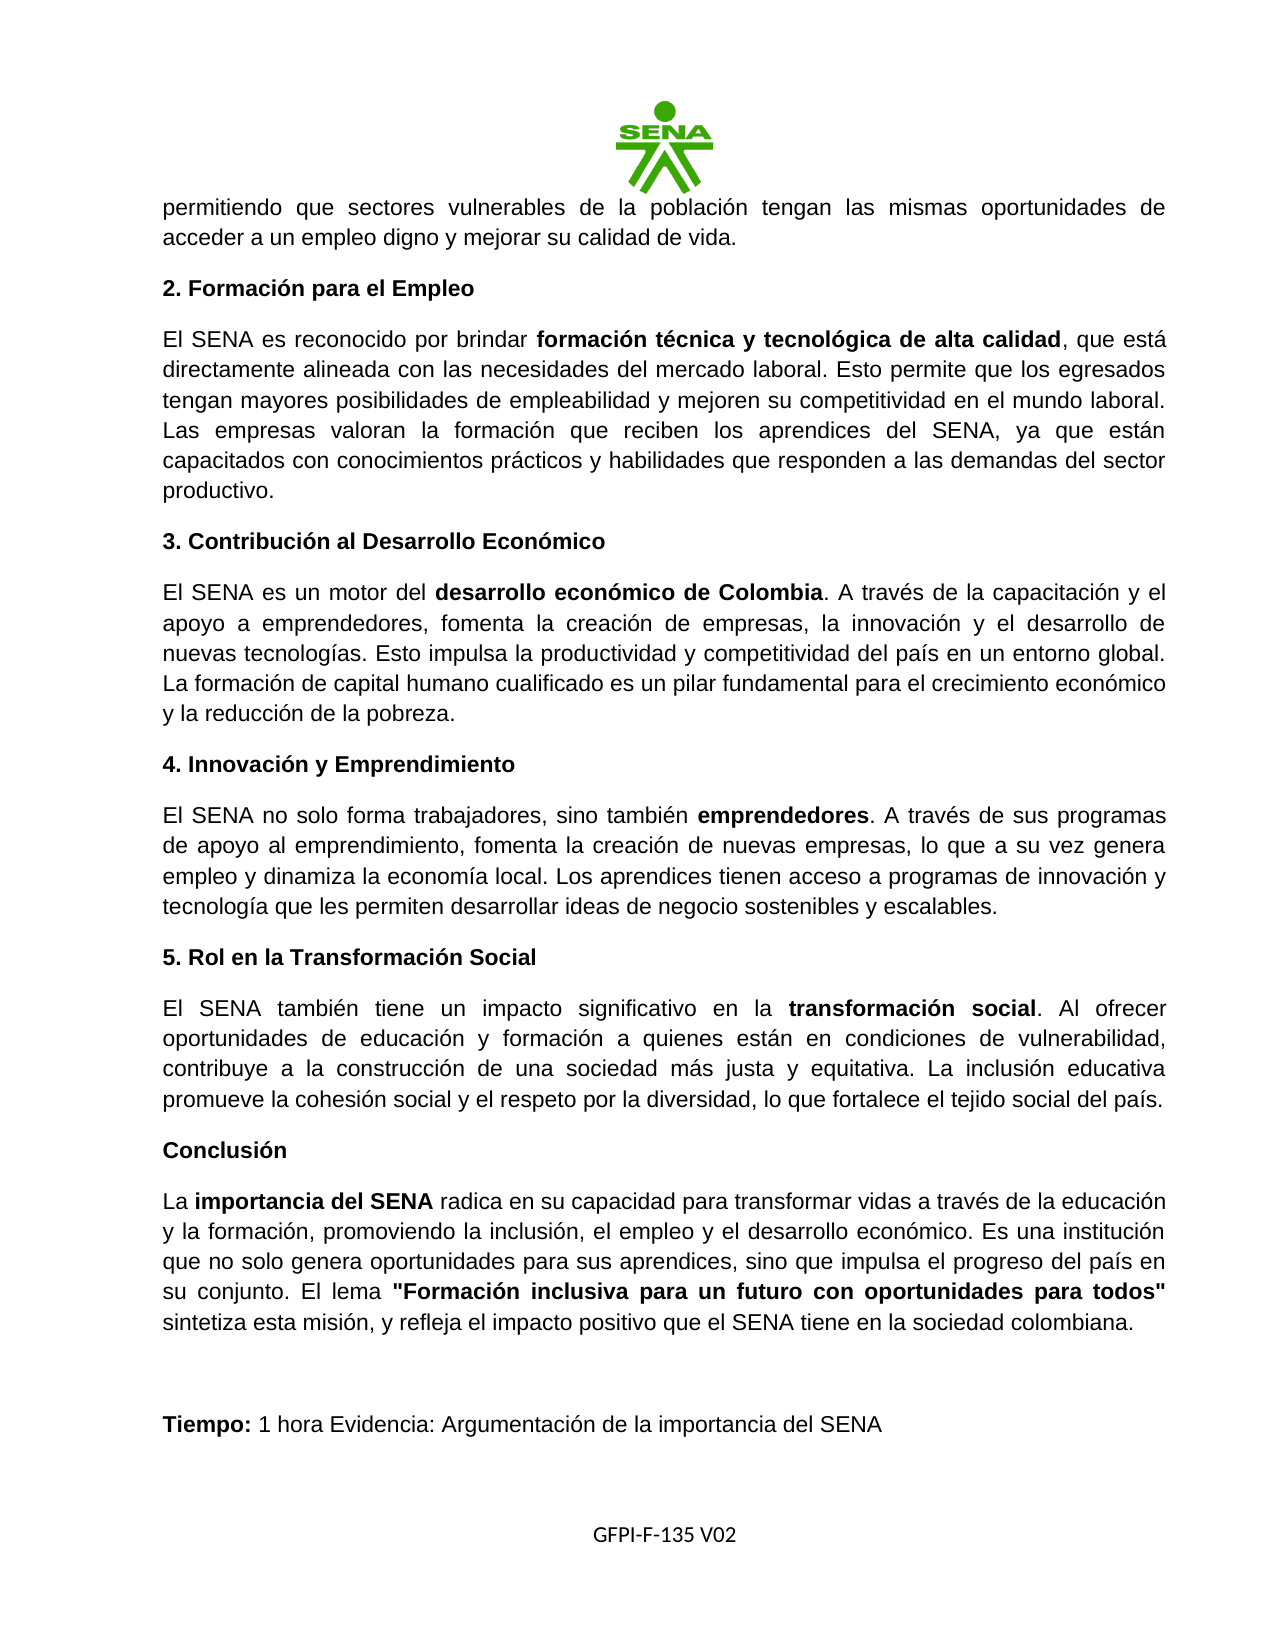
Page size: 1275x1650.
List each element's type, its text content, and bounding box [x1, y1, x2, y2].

text El SENA no solo forma trabajadores, sino también emprendedores. A través de sus programas de apoyo al emprendimiento, fomenta la creación de nuevas empresas, lo que a su vez genera empleo y dinamiza la economía local. Los aprendices tienen acceso a programas de innovación y tecnología que les permiten desarrollar ideas de negocio sostenibles y escalables. [162, 802, 1167, 919]
text 5. Rol en la Transformación Social [162, 944, 1167, 970]
text El SENA es un motor del desarrollo económico de Colombia. A través de la capacitación y el apoyo a emprendedores, fomenta la creación de empresas, la innovación y el desarrollo de nuevas tecnologías. Esto impulsa la productividad y competitividad del país en un entorno global. La formación de capital humano cualificado es un pilar fundamental para el crecimiento económico y la reducción de la pobreza. [162, 579, 1167, 727]
picture [616, 101, 714, 194]
text El SENA es reconocido por brindar formación técnica y tecnológica de alta calidad, que está directamente alineada con las necesidades del mercado laboral. Esto permite que los egresados tengan mayores posibilidades de empleabilidad y mejoren su competitividad en el mundo laboral. Las empresas valoran la formación que reciben los aprendices del SENA, ya que están capacitados con conocimientos prácticos y habilidades que responden a las demandas del sector productivo. [162, 326, 1167, 504]
text 3. Contribución al Desarrollo Económico [162, 528, 1167, 555]
text 4. Innovación y Emprendimiento [162, 751, 1167, 778]
text 2. Formación para el Empleo [162, 275, 1167, 302]
text El SENA también tiene un impacto significativo en la transformación social. Al ofrecer oportunidades de educación y formación a quienes están en condiciones de vulnerabilidad, contribuye a la construcción de una sociedad más justa y equitativa. La inclusión educativa promueve la cohesión social y el respeto por la diversidad, lo que fortalece el tejido social del país. [162, 995, 1167, 1112]
list Tiempo: 1 hora Evidencia: Argumentación de la importancia del SENA [162, 1411, 1167, 1437]
text Conclusión [162, 1137, 1167, 1163]
text La importancia del SENA radica en su capacidad para transformar vidas a través de la educación y la formación, promoviendo la inclusión, el empleo y el desarrollo económico. Es una institución que no solo genera oportunidades para sus aprendices, sino que impulsa el progreso del país en su conjunto. El lema "Formación inclusiva para un futuro con oportunidades para todos" sintetiza esta misión, y refleja el impacto positivo que el SENA tiene en la sociedad colombiana. [162, 1188, 1167, 1335]
